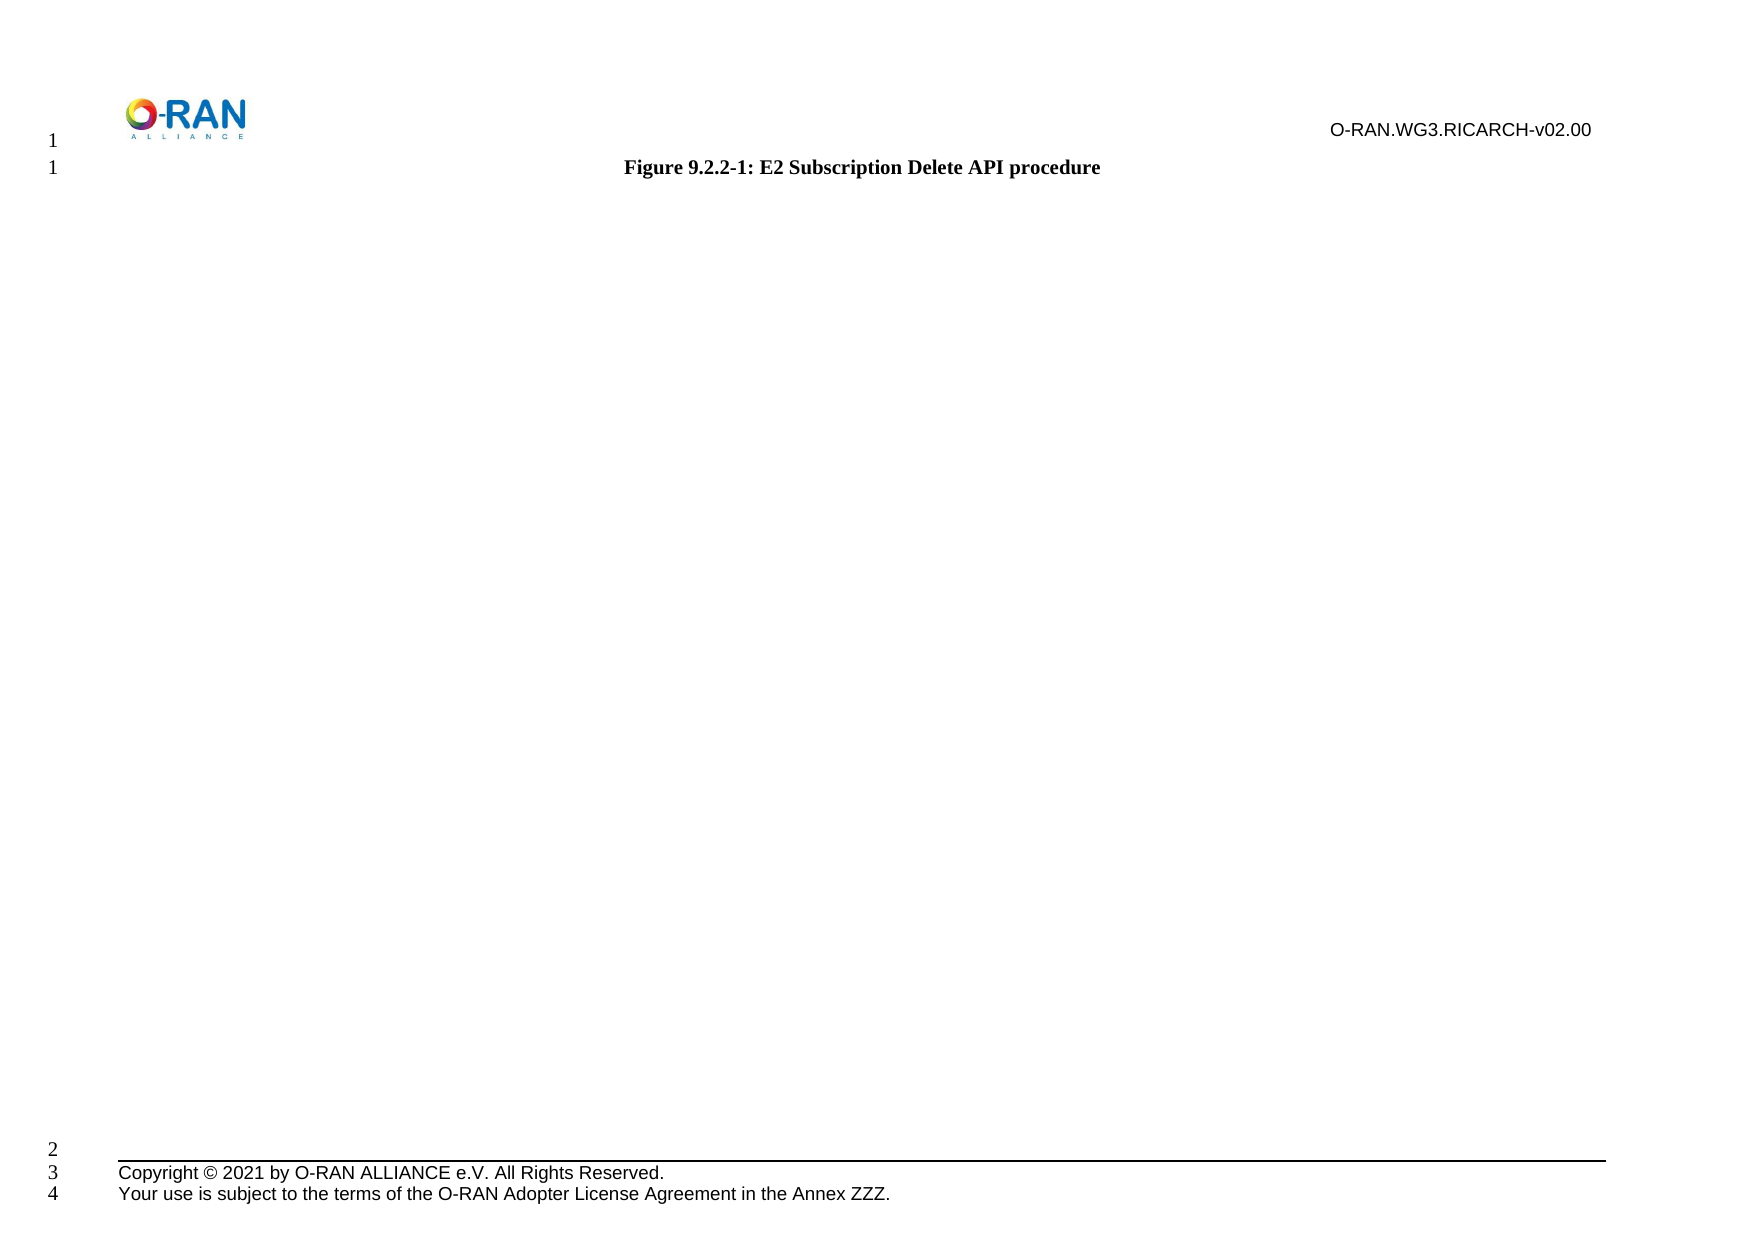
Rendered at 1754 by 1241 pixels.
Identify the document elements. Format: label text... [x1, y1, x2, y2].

picture [118, 88, 256, 148]
text Figure 9.2.2-1: E2 Subscription Delete API procedure [118, 153, 1606, 181]
